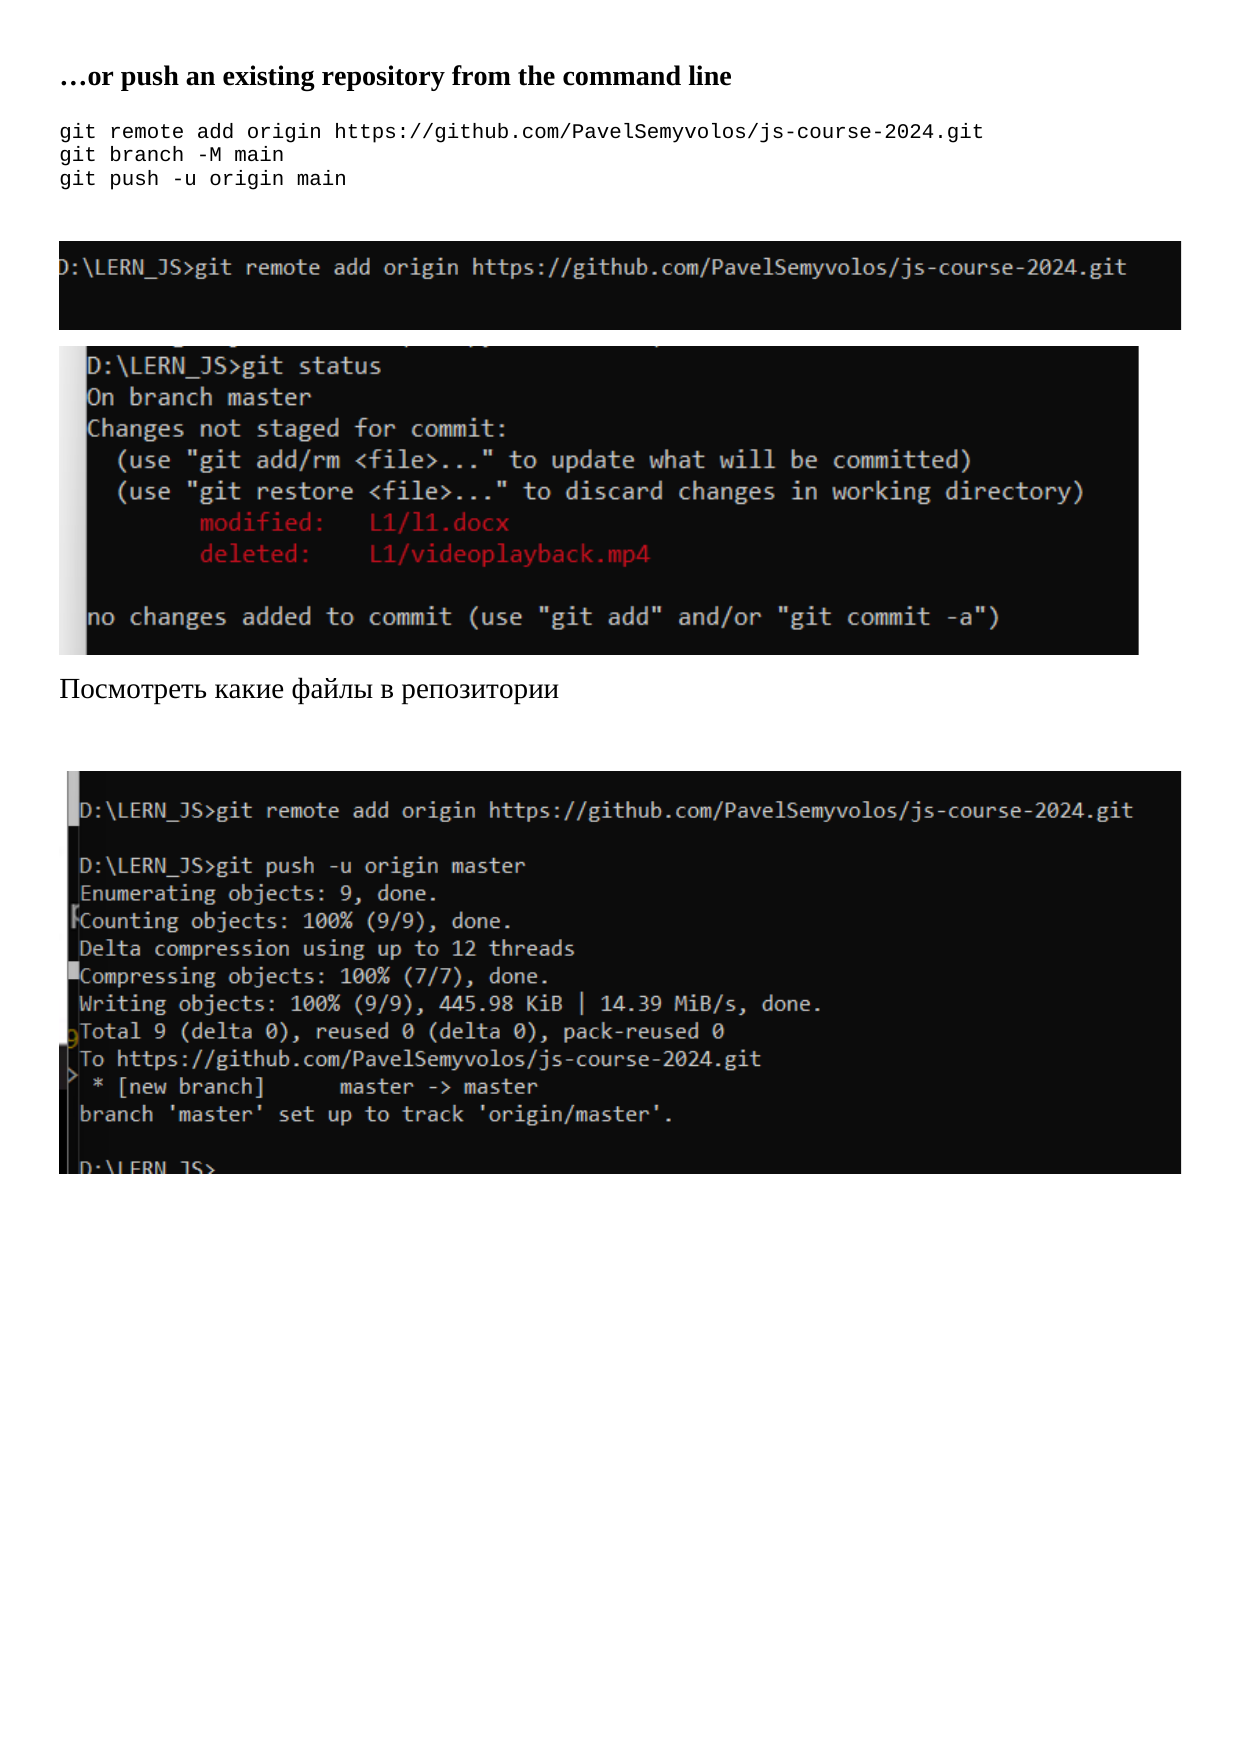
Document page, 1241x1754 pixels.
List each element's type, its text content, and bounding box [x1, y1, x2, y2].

text git push -u origin main [59, 168, 1181, 192]
picture [59, 346, 1139, 655]
picture [59, 241, 1182, 330]
picture [59, 771, 1182, 1174]
text git branch -M main [59, 144, 1181, 168]
text Посмотреть какие файлы в репозитории [59, 671, 1181, 704]
text …or push an existing repository from the command line [59, 59, 1181, 91]
text git remote add origin https://github.com/PavelSemyvolos/js-course-2024.git [59, 121, 1181, 144]
